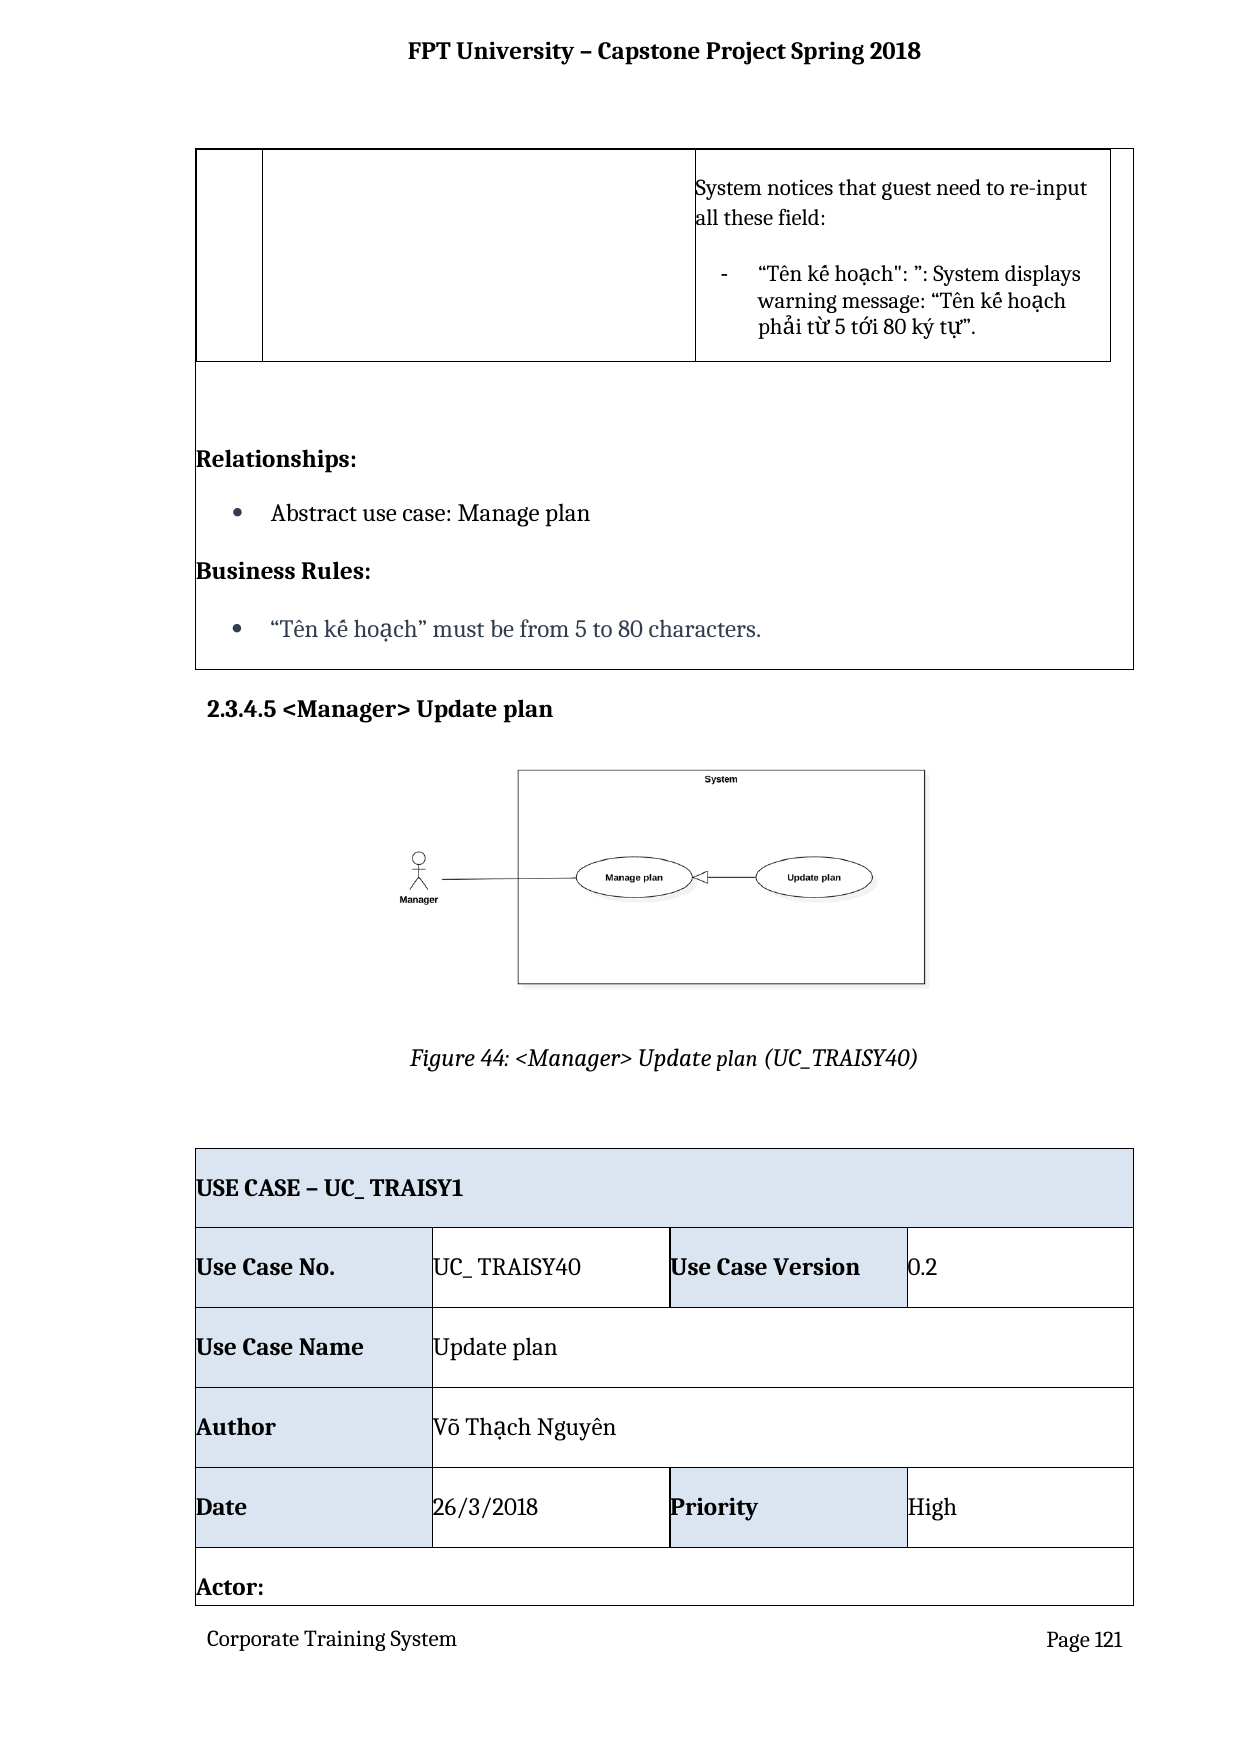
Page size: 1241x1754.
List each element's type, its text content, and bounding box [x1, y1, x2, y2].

table_cell UC_ TRAISY40 [433, 1228, 669, 1307]
text Figure 44: <Manager> Update plan (UC_TRAISY40) [207, 1044, 1122, 1073]
picture [371, 742, 958, 1015]
table_cell Date [196, 1468, 432, 1547]
table_cell Author [196, 1388, 432, 1467]
table_cell 26/3/2018 [433, 1468, 669, 1547]
table_cell Use Case No. [196, 1228, 432, 1307]
table_cell 0.2 [908, 1228, 1133, 1307]
table_header USE CASE – UC_ TRAISY1 [196, 1149, 1133, 1227]
table_cell Võ Thạch Nguyên [433, 1388, 1133, 1467]
table_cell Priority [671, 1468, 907, 1547]
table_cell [196, 149, 1133, 669]
table_cell Update plan [433, 1308, 1133, 1387]
table_cell Use Case Version [671, 1228, 907, 1307]
table_cell Use Case Name [196, 1308, 432, 1387]
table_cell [196, 1548, 1133, 1605]
table_cell High [908, 1468, 1133, 1547]
text 2.3.4.5 <Manager> Update plan [207, 695, 1122, 723]
